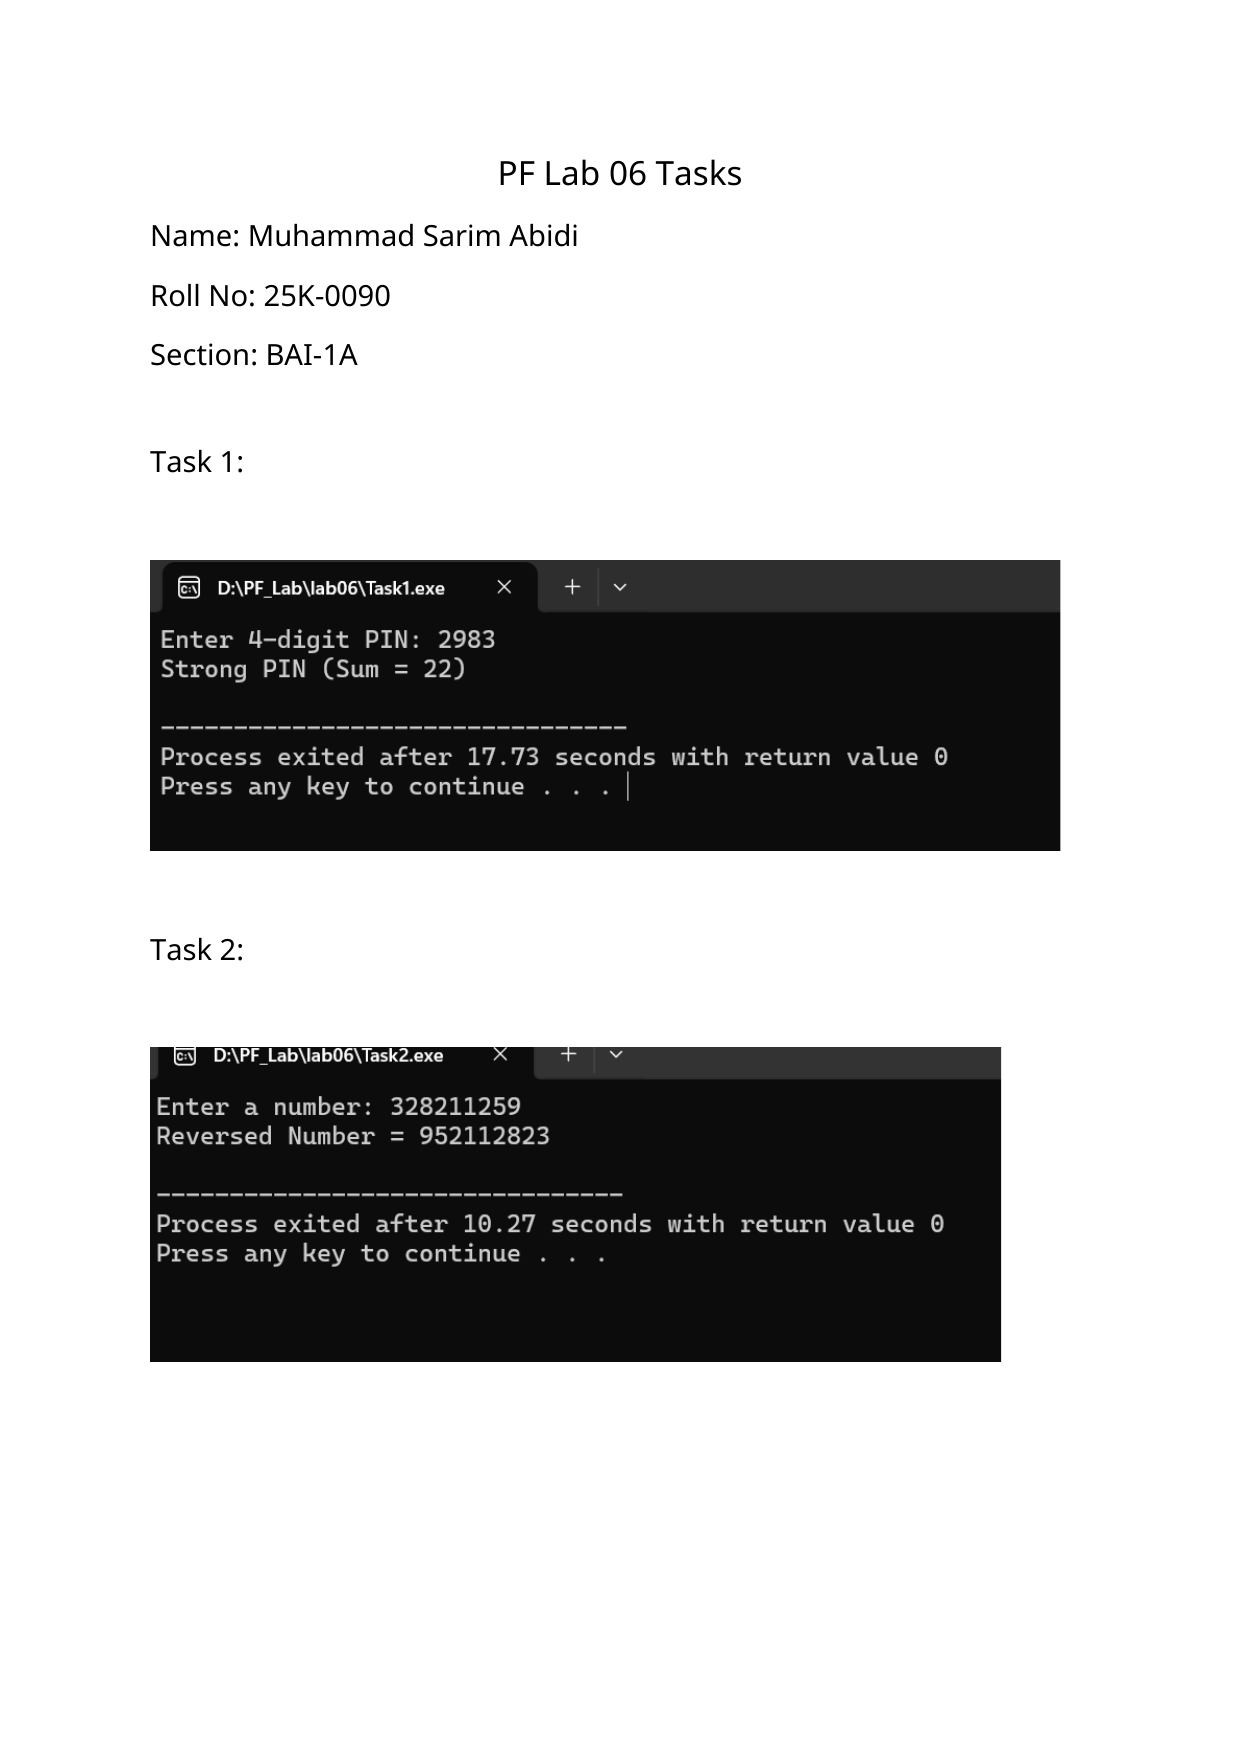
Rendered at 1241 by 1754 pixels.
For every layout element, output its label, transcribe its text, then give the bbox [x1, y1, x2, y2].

text PF Lab 06 Tasks [150, 150, 1090, 195]
picture [150, 1047, 1002, 1362]
text Name: Muhammad Sarim Abidi [150, 216, 1090, 255]
text Section: BAI-1A [150, 334, 1090, 374]
picture [150, 560, 1061, 851]
text Task 2: [150, 929, 1090, 968]
text Roll No: 25K-0090 [150, 275, 1090, 315]
text Task 1: [150, 441, 1090, 481]
